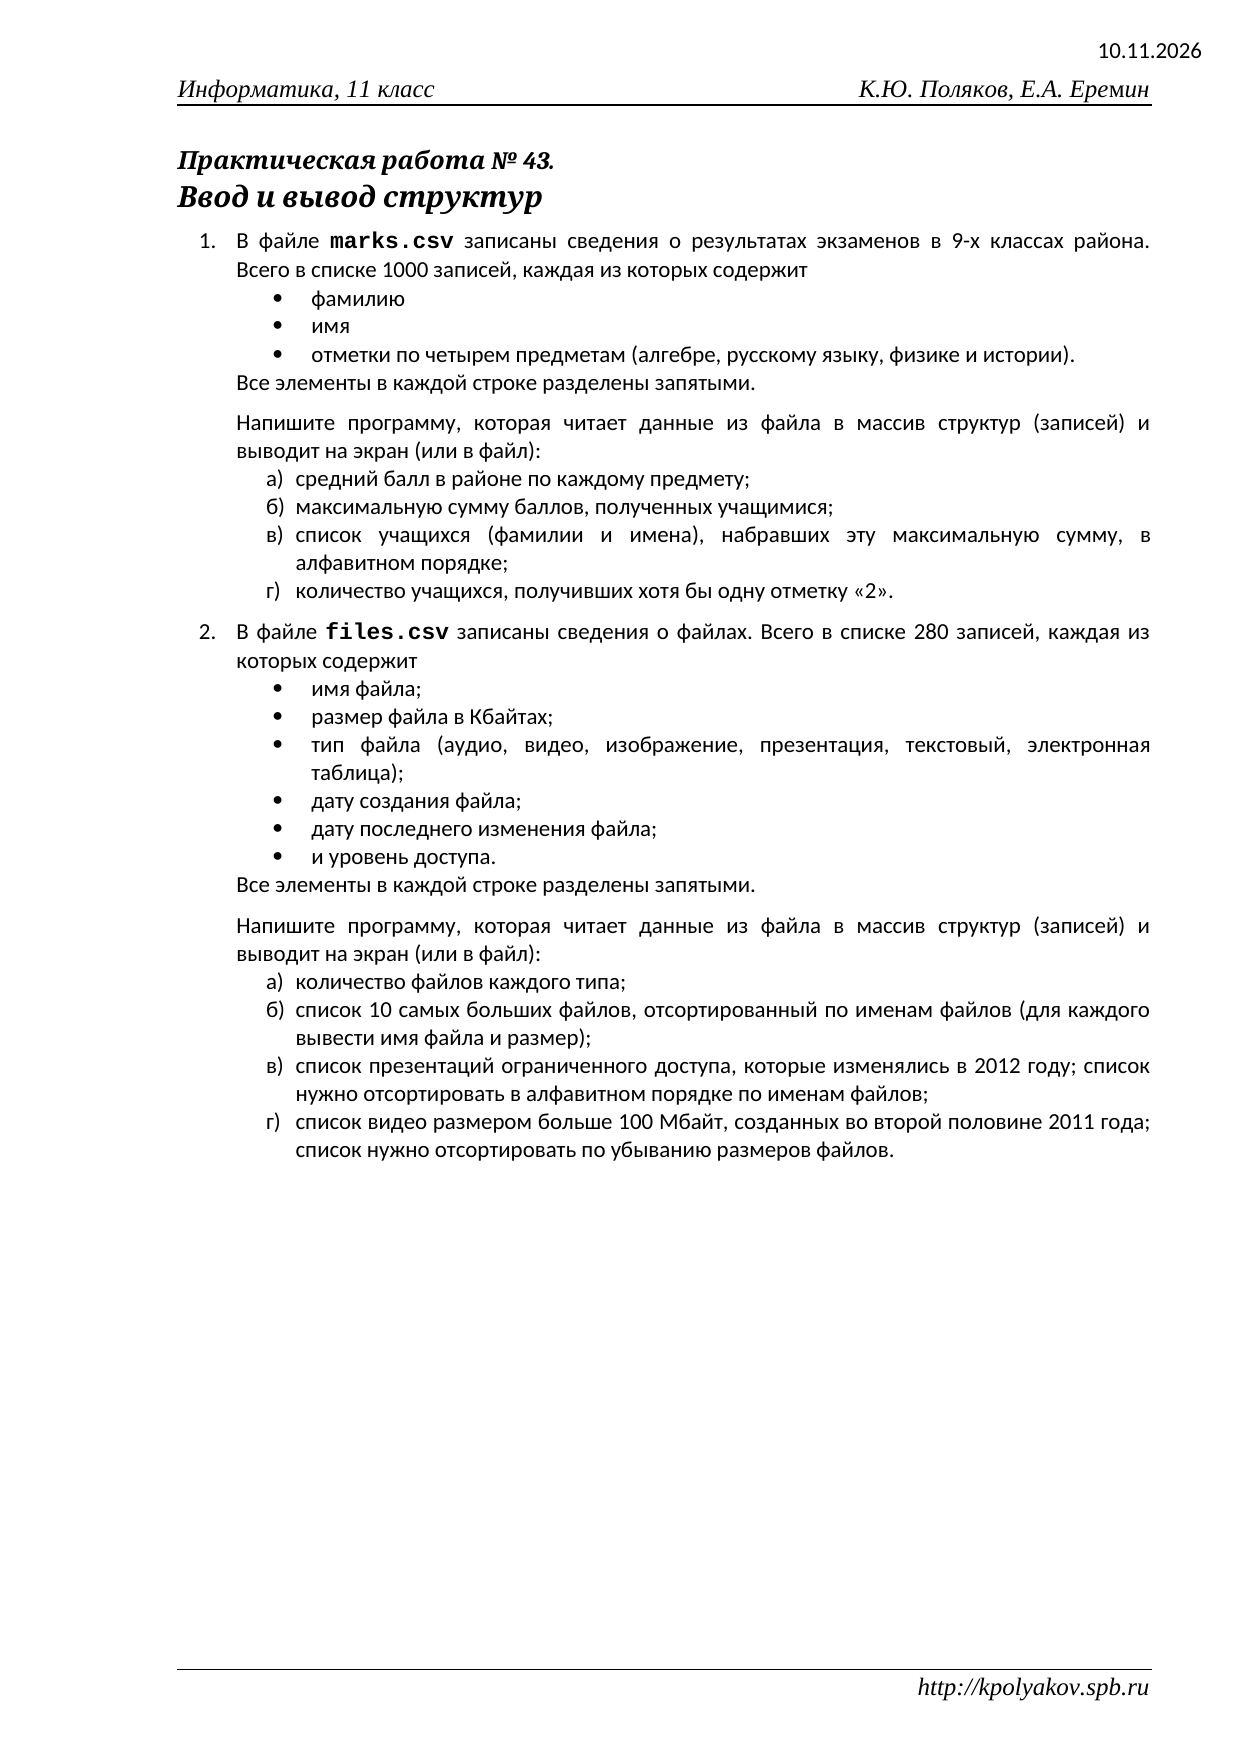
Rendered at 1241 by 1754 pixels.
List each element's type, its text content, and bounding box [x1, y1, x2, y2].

text Все элементы в каждой строке разделены запятыми. [236, 870, 1152, 898]
list список видео размером больше 100 Мбайт, созданных во второй половине 2011 года; список нужно отсортировать по убыванию размеров файлов. [266, 1107, 1152, 1163]
list тип файла (аудио, видео, изображение, презентация, текстовый, электронная таблица); [274, 730, 1152, 786]
list фамилию [274, 284, 1152, 312]
list количество файлов каждого типа; [266, 967, 1152, 995]
list В файле files.csv записаны сведения о файлах. Всего в списке 280 записей, каждая из которых содержит [199, 617, 1152, 674]
list В файле marks.csv записаны сведения о результатах экзаменов в 9-х классах района. Всего в списке 1000 записей, каждая из которых содержит [199, 226, 1152, 284]
list размер файла в Кбайтах; [274, 702, 1152, 730]
list список презентаций ограниченного доступа, которые изменялись в 2012 году; список нужно отсортировать в алфавитном порядке по именам файлов; [266, 1051, 1152, 1107]
text Напишите программу, которая читает данные из файла в массив структур (записей) и выводит на экран (или в файл): [236, 408, 1152, 464]
list имя [274, 312, 1152, 340]
list список 10 самых больших файлов, отсортированный по именам файлов (для каждого вывести имя файла и размер); [266, 995, 1152, 1051]
list дату создания файла; [274, 786, 1152, 814]
list отметки по четырем предметам (алгебре, русскому языку, физике и истории). [274, 340, 1152, 368]
text Напишите программу, которая читает данные из файла в массив структур (записей) и выводит на экран (или в файл): [236, 911, 1152, 967]
list количество учащихся, получивших хотя бы одну отметку «2». [266, 576, 1152, 604]
list средний балл в районе по каждому предмету; [266, 464, 1152, 492]
subtitle Ввод и вывод структур [177, 143, 1152, 215]
list список учащихся (фамилии и имена), набравших эту максимальную сумму, в алфавитном порядке; [266, 520, 1152, 576]
text Все элементы в каждой строке разделены запятыми. [236, 368, 1152, 396]
list и уровень доступа. [274, 842, 1152, 870]
list максимальную сумму баллов, полученных учащимися; [266, 492, 1152, 520]
list имя файла; [274, 674, 1152, 702]
list дату последнего изменения файла; [274, 814, 1152, 842]
